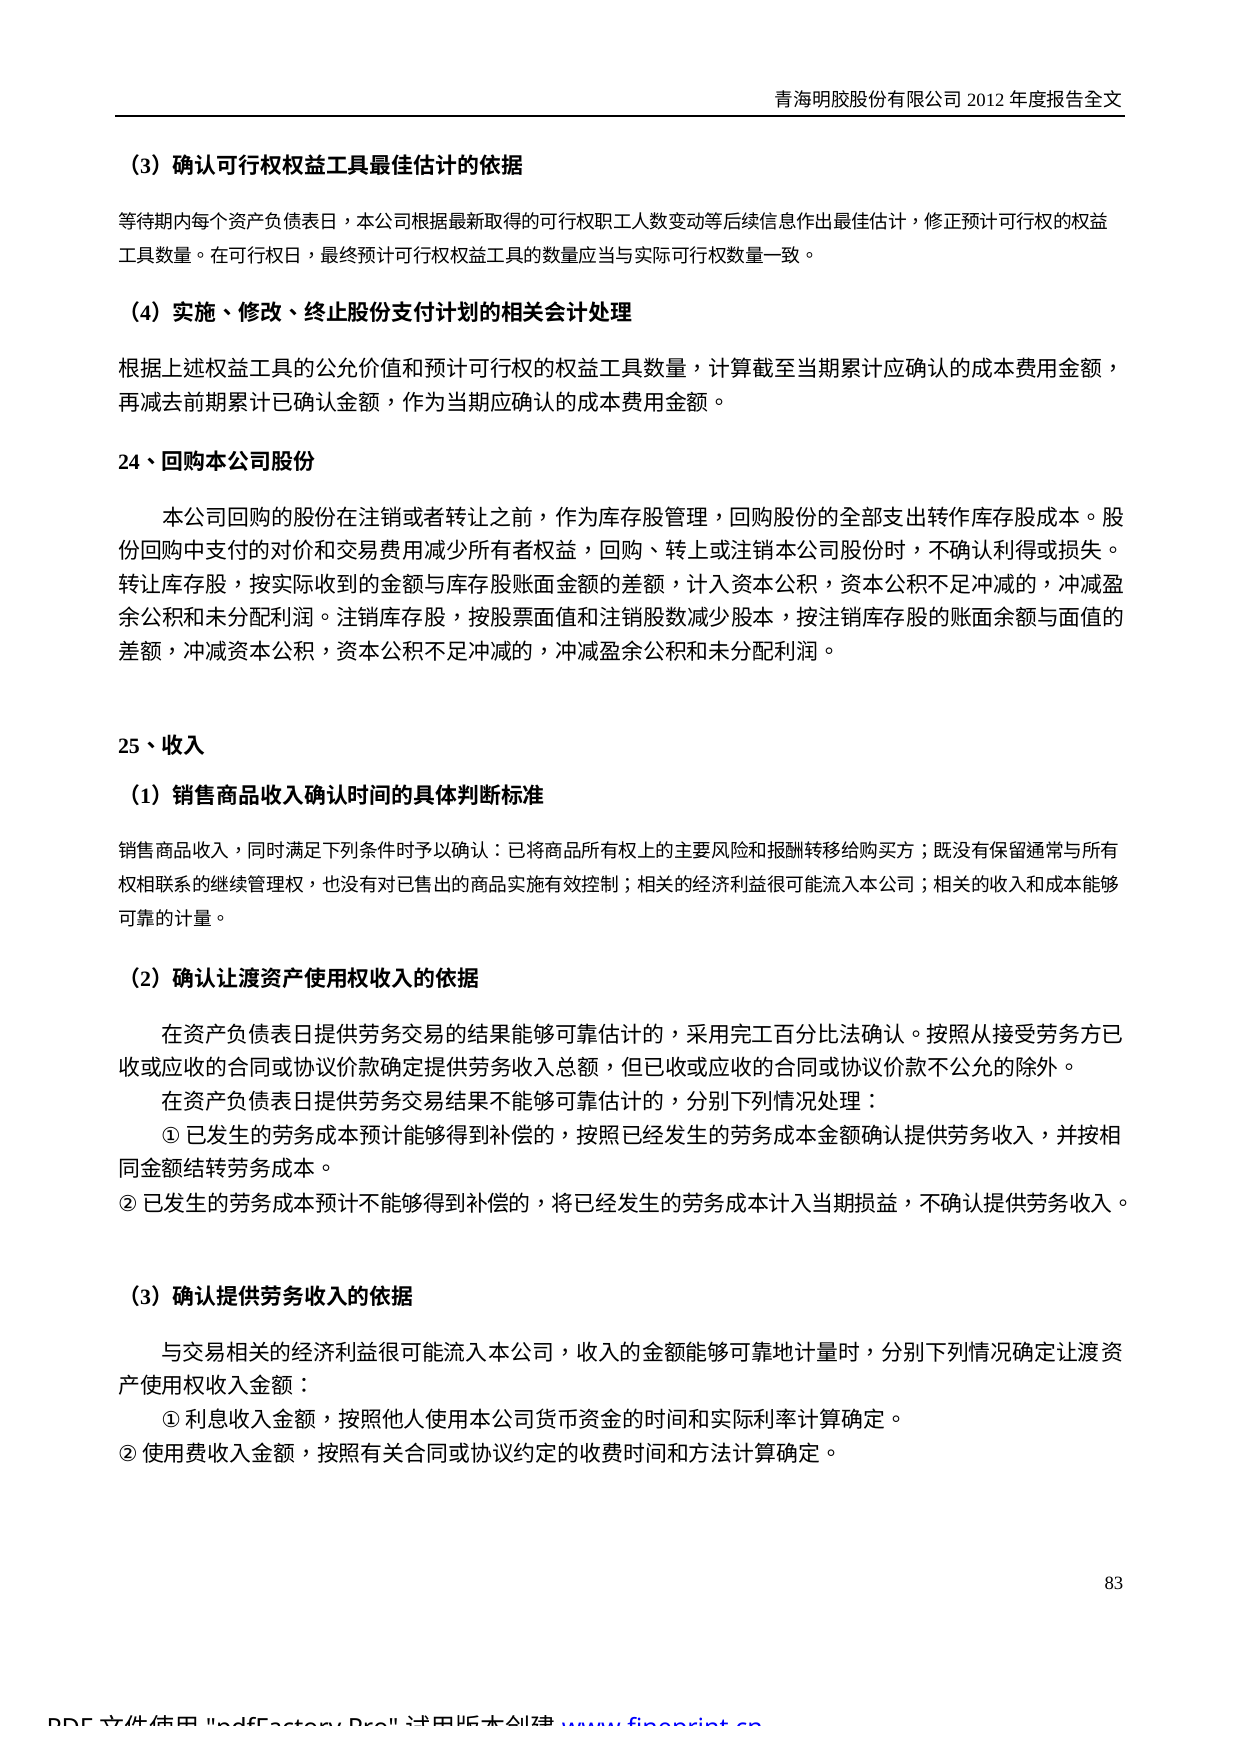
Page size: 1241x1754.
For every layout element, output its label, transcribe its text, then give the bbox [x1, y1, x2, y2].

text 在资产负债表日提供劳务交易结果不能够可靠估计的，分别下列情况处理： [161, 1086, 1146, 1116]
subtitle （4）实施、修改、终止股份支付计划的相关会计处理 [118, 297, 1146, 327]
text 与交易相关的经济利益很可能流入本公司，收入的金额能够可靠地计量时，分别下列情况确定让渡资 产使用权收入金额： [118, 1336, 1123, 1400]
subtitle 25、收入 [118, 730, 1146, 760]
subtitle （3）确认提供劳务收入的依据 [118, 1281, 1146, 1311]
text 在资产负债表日提供劳务交易的结果能够可靠估计的，采用完工百分比法确认。按照从接受劳务方已 [161, 1019, 1146, 1048]
text ②已发生的劳务成本预计不能够得到补偿的，将已经发生的劳务成本计入当期损益，不确认提供劳务收入。 [118, 1188, 1146, 1217]
text 工具数量。在可行权日，最终预计可行权权益工具的数量应当与实际可行权数量一致。 [118, 242, 1146, 267]
text 收或应收的合同或协议价款确定提供劳务收入总额，但已收或应收的合同或协议价款不公允的除外。 [118, 1052, 1146, 1082]
text ①已发生的劳务成本预计能够得到补偿的，按照已经发生的劳务成本金额确认提供劳务收入，并按相 同金额结转劳务成本。 [118, 1120, 1123, 1183]
subtitle 24、回购本公司股份 [118, 446, 1146, 476]
text ①利息收入金额，按照他人使用本公司货币资金的时间和实际利率计算确定。 [161, 1404, 1146, 1434]
subtitle （3）确认可行权权益工具最佳估计的依据 [118, 145, 1146, 180]
text 销售商品收入，同时满足下列条件时予以确认：已将商品所有权上的主要风险和报酬转移给购买方；既没有保留通常与所有 权相联系的继续管理权，也没有对已售出的商品实施有效控制；相关的经济利益很可能流入本公司；相关的收入和成本能够 可靠的计量。 [118, 838, 1123, 931]
text 根据上述权益工具的公允价值和预计可行权的权益工具数量，计算截至当期累计应确认的成本费用金额， [118, 353, 1146, 383]
subtitle （2）确认让渡资产使用权收入的依据 [118, 963, 1146, 993]
text 本公司回购的股份在注销或者转让之前，作为库存股管理，回购股份的全部支出转作库存股成本。股 份回购中支付的对价和交易费用减少所有者权益，回购、转上或注销本公司股份时，不确认利得或损失。 转让库存股，按实际收到的金额与库存股账面金额的差额，计入资本公积，资本公积不足冲减的，冲减盈 余公积和未分配利润。注销库存股，按股票面值和注销股数减少股本，按注销库存股的账面余额与面值的 差额，冲减资本公积，资本公积不足冲减的，冲减盈余公积和未分配利润。 [118, 501, 1125, 666]
text ②使用费收入金额，按照有关合同或协议约定的收费时间和方法计算确定。 [118, 1438, 1146, 1468]
text 再减去前期累计已确认金额，作为当期应确认的成本费用金额。 [118, 387, 1146, 416]
text 83 [25, 1572, 1123, 1594]
subtitle （1）销售商品收入确认时间的具体判断标准 [118, 780, 1146, 810]
text 等待期内每个资产负债表日，本公司根据最新取得的可行权职工人数变动等后续信息作出最佳估计，修正预计可行权的权益 [118, 208, 1146, 233]
